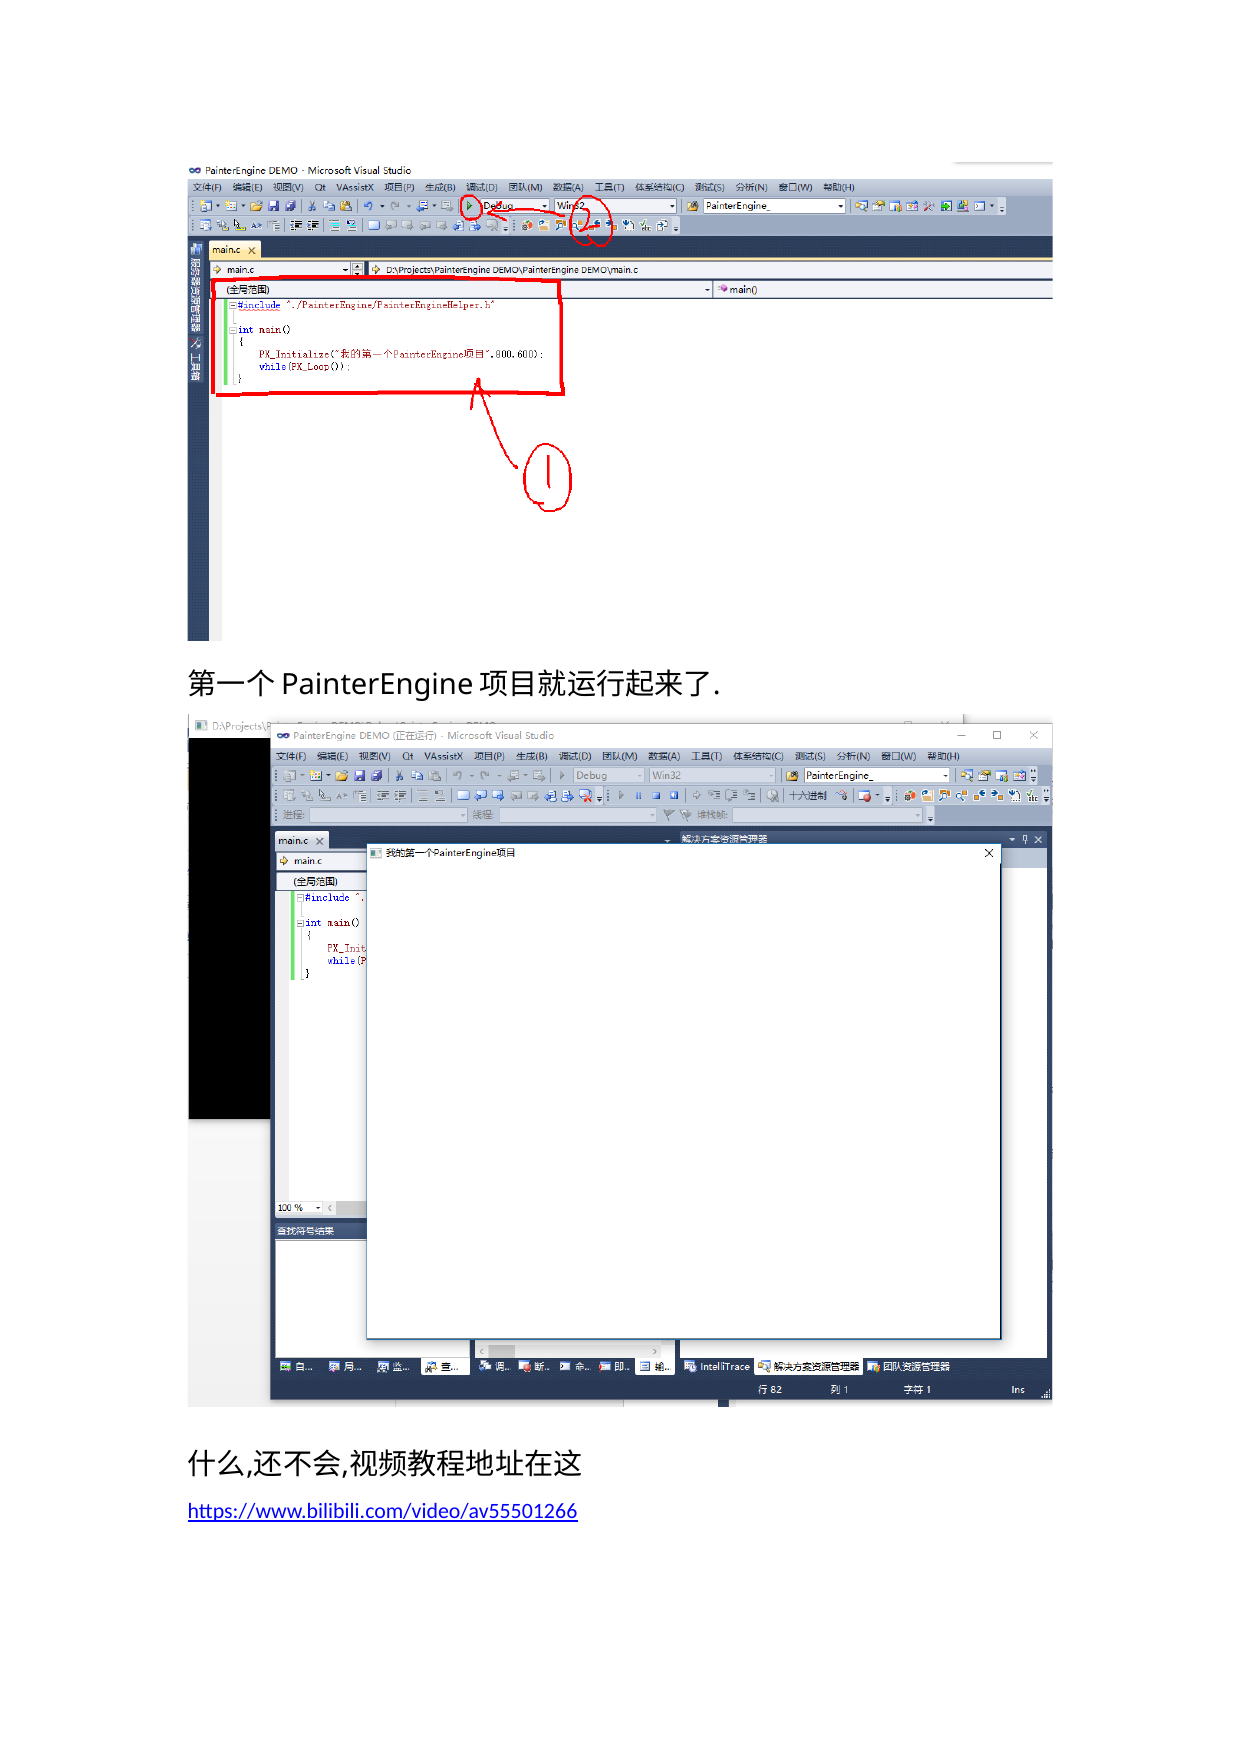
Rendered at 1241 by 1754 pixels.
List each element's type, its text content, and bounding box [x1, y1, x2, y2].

text 第一个PainterEngine项目就运行起来了. [187, 649, 1053, 714]
picture [187, 162, 1053, 641]
text 什么,还不会,视频教程地址在这 [187, 1429, 1053, 1494]
text https://www.bilibili.com/video/av55501266 [187, 1494, 1053, 1527]
picture [187, 714, 1053, 1407]
